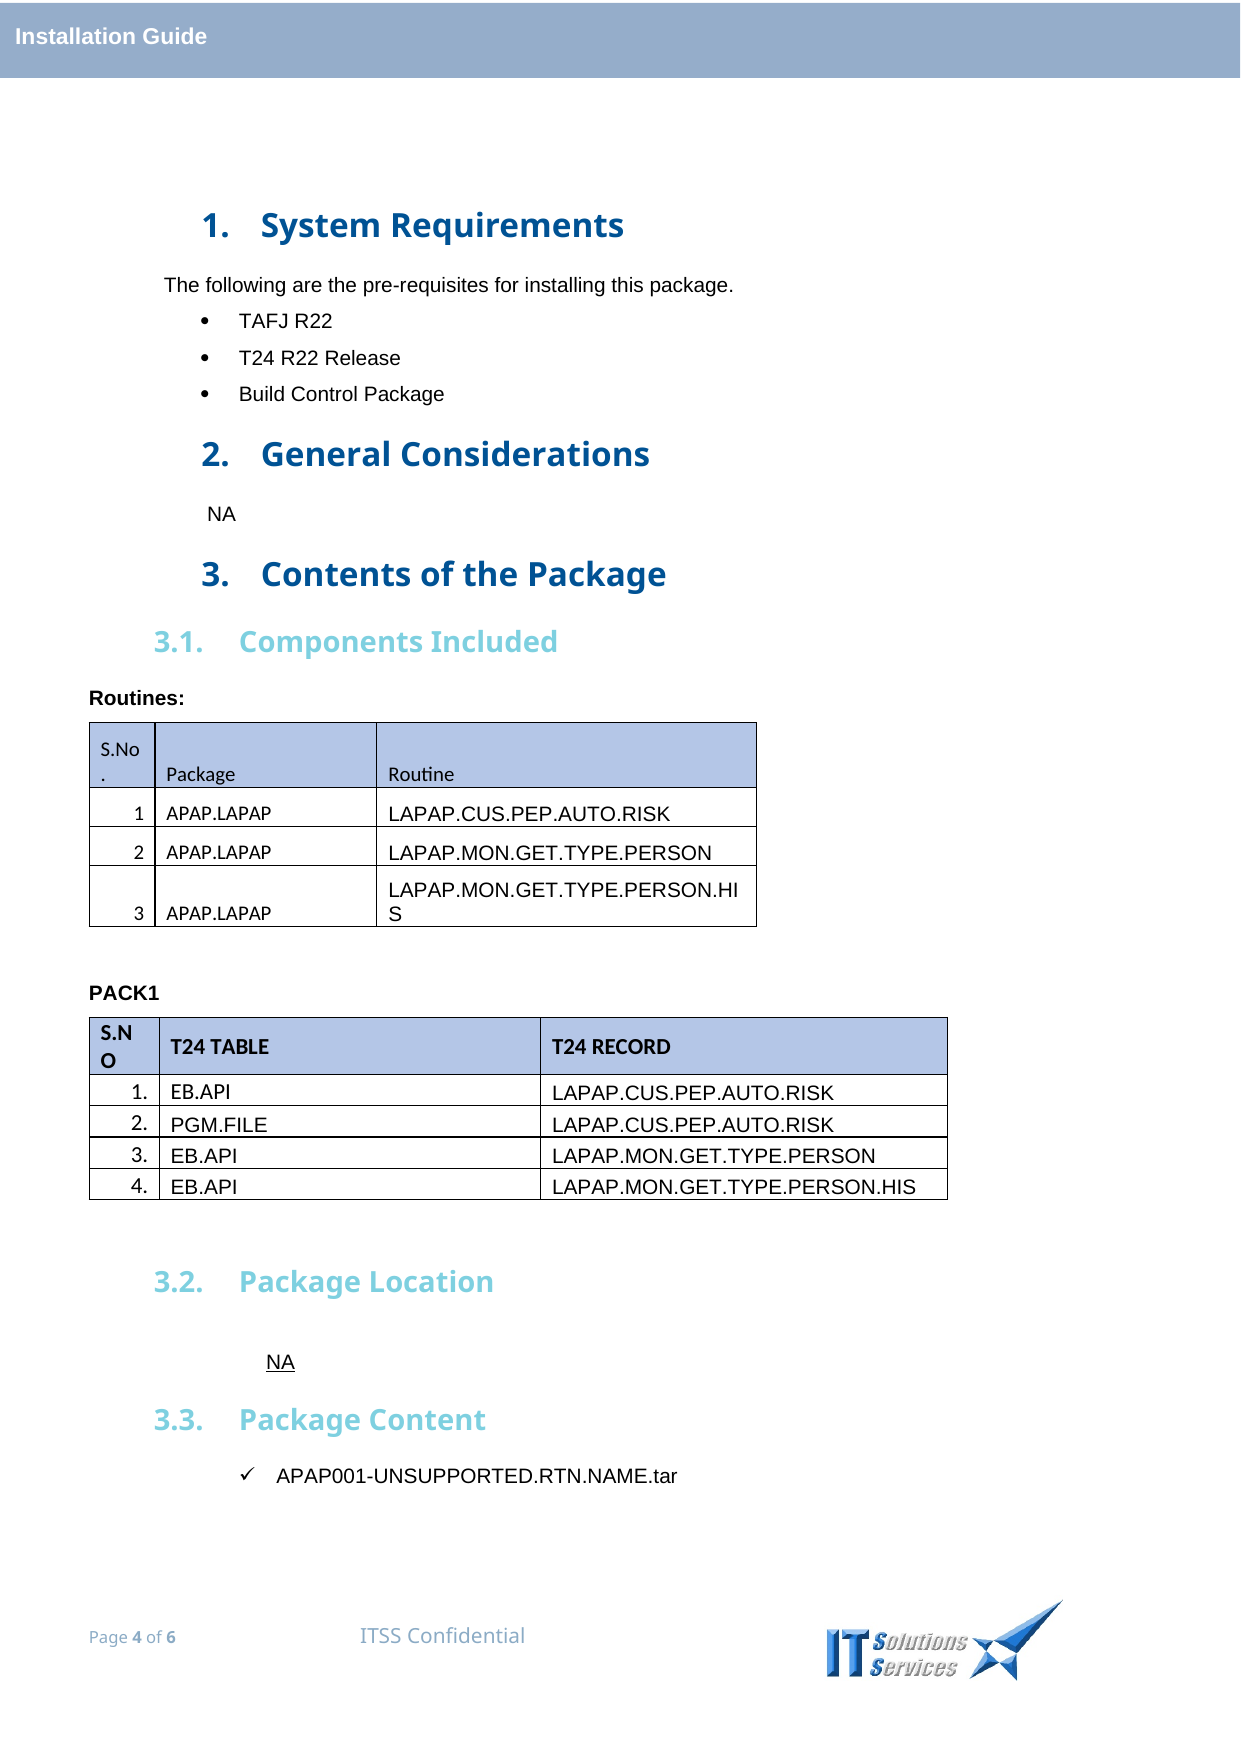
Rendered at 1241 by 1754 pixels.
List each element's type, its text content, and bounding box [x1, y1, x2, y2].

table_cell EB.API [160, 1169, 540, 1199]
table_cell 3 [90, 866, 154, 926]
subtitle Components Included [153, 621, 1063, 661]
list Build Control Package [201, 382, 1063, 406]
subtitle Contents of the Package [201, 551, 1063, 596]
table_cell LAPAP.MON.GET.TYPE.PERSON [541, 1138, 947, 1168]
table_cell LAPAP.CUS.PEP.AUTO.RISK [541, 1075, 947, 1105]
picture [824, 1595, 1063, 1681]
table_header S.NO [90, 1018, 159, 1074]
table_header Package [156, 723, 376, 787]
table_header Routine [377, 723, 756, 787]
text NA [148, 502, 1063, 526]
table_cell 3. [90, 1138, 159, 1168]
table_cell EB.API [160, 1075, 540, 1105]
subtitle General Considerations [201, 431, 1063, 477]
table_cell APAP.LAPAP [156, 788, 376, 826]
table_cell EB.API [160, 1138, 540, 1168]
table_cell LAPAP.CUS.PEP.AUTO.RISK [377, 788, 756, 826]
list APAP001-UNSUPPORTED.RTN.NAME.tar [239, 1464, 1063, 1488]
text The following are the pre-requisites for installing this package. [126, 273, 1063, 297]
text PACK1 [89, 980, 1063, 1004]
subtitle Package Location [153, 1261, 1063, 1301]
table_cell LAPAP.CUS.PEP.AUTO.RISK [541, 1106, 947, 1136]
text Routines: [89, 686, 1063, 710]
table_cell LAPAP.MON.GET.TYPE.PERSON.HIS [377, 866, 756, 926]
table_cell 2. [90, 1106, 159, 1136]
table_cell 1 [90, 788, 154, 826]
table_cell PGM.FILE [160, 1106, 540, 1136]
table_cell APAP.LAPAP [156, 827, 376, 864]
title System Requirements [201, 202, 1063, 248]
list T24 R22 Release [201, 346, 1063, 370]
subtitle Package Content [153, 1399, 1063, 1439]
list TAFJ R22 [201, 309, 1063, 333]
table_cell 1. [90, 1075, 159, 1105]
table_cell LAPAP.MON.GET.TYPE.PERSON.HIS [541, 1169, 947, 1199]
list NA [266, 1350, 1063, 1374]
table_header T24 RECORD [541, 1018, 947, 1074]
table_header T24 TABLE [160, 1018, 540, 1074]
table_header S.No. [90, 723, 154, 787]
table_cell LAPAP.MON.GET.TYPE.PERSON [377, 827, 756, 864]
table_cell 4. [90, 1169, 159, 1199]
table_cell 2 [90, 827, 154, 864]
table_cell APAP.LAPAP [156, 866, 376, 926]
